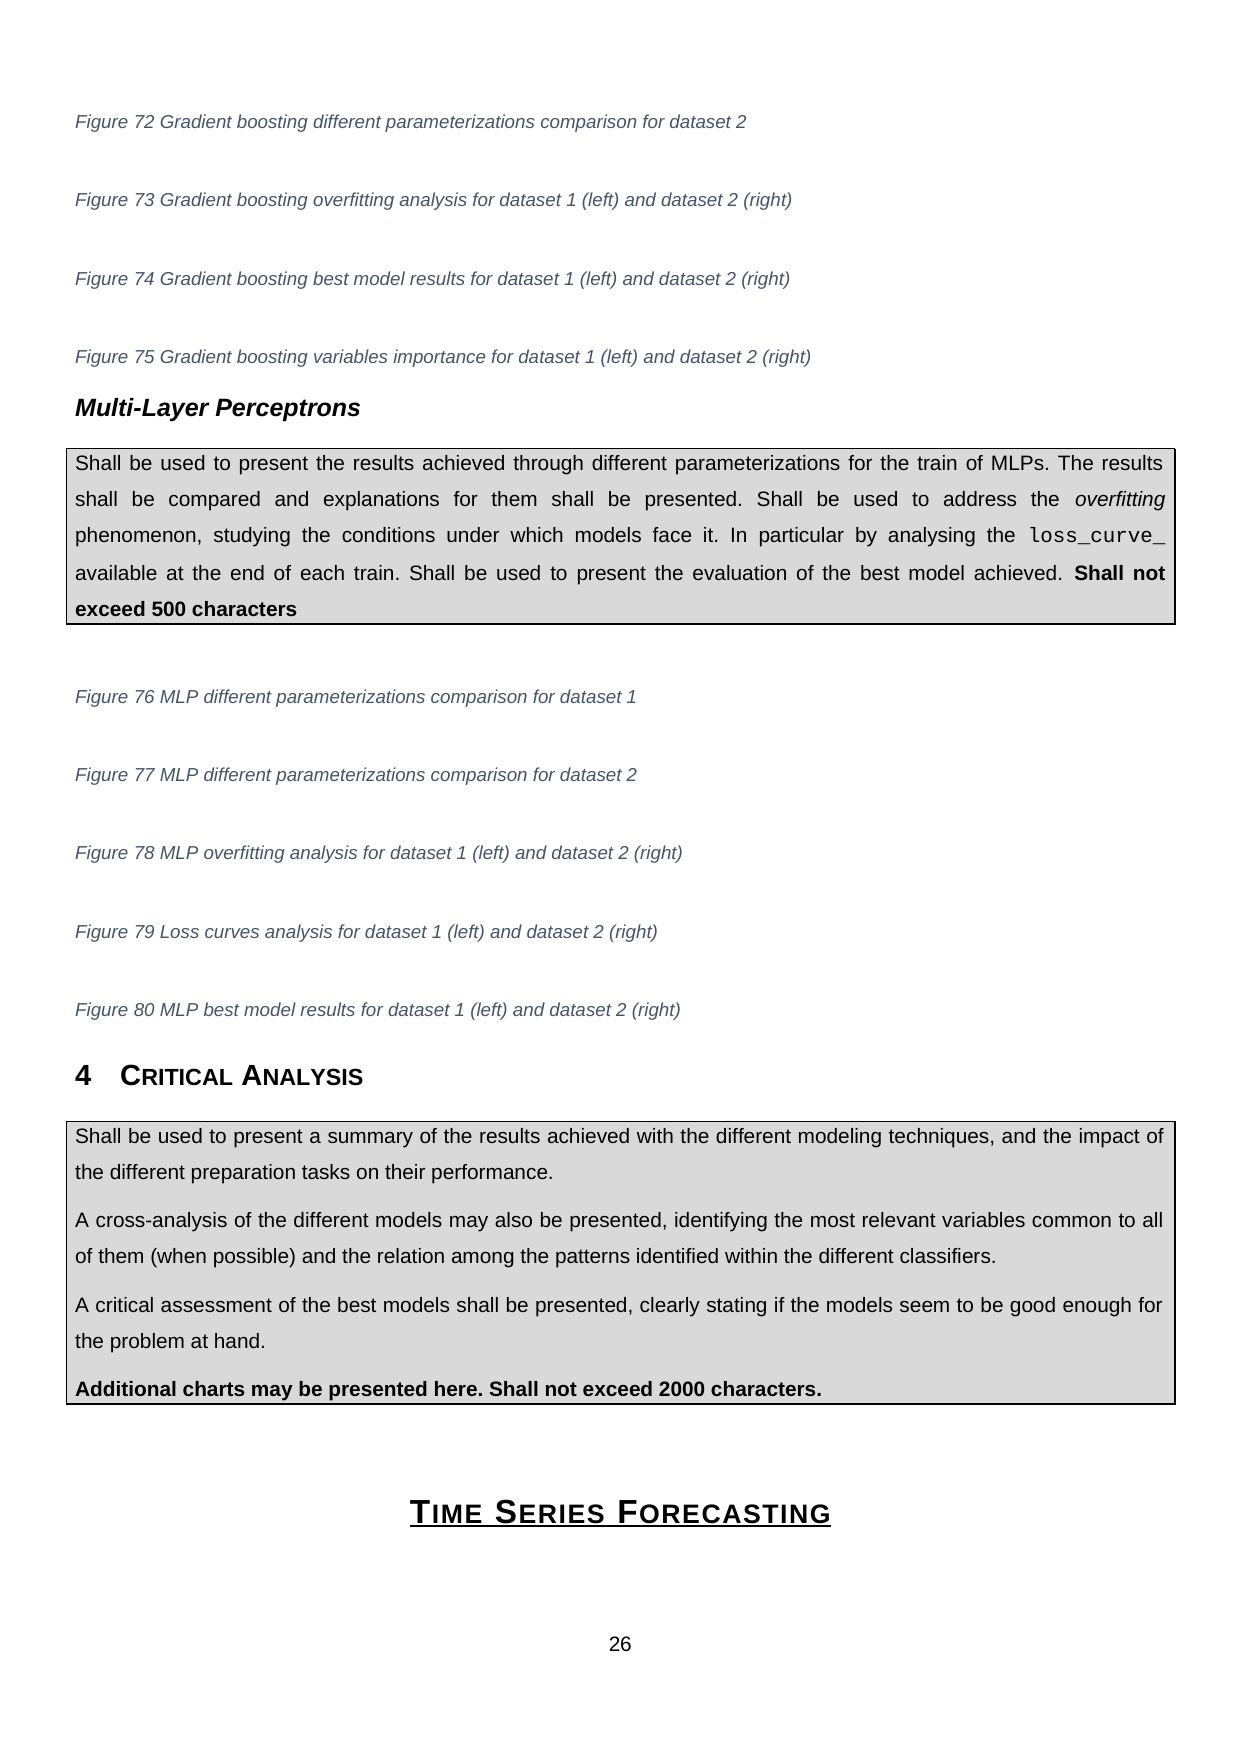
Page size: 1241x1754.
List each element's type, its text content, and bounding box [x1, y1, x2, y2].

text A cross-analysis of the different models may also be presented, identifying the most relevant variables common to all of them (when possible) and the relation among the patterns identified within the different classifiers. [67, 1205, 1174, 1268]
text Figure 74 Gradient boosting best model results for dataset 1 (left) and dataset 2 (right) [75, 268, 1165, 289]
text Figure 75 Gradient boosting variables importance for dataset 1 (left) and dataset 2 (right) [75, 346, 1165, 367]
text Additional charts may be presented here. Shall not exceed 2000 characters. [67, 1374, 1174, 1403]
text Figure 78 MLP overfitting analysis for dataset 1 (left) and dataset 2 (right) [75, 842, 1165, 864]
text Figure 76 MLP different parameterizations comparison for dataset 1 [75, 685, 1165, 707]
text Figure 73 Gradient boosting overfitting analysis for dataset 1 (left) and dataset 2 (right) [75, 189, 1165, 211]
text Figure 80 MLP best model results for dataset 1 (left) and dataset 2 (right) [75, 999, 1165, 1020]
text Figure 72 Gradient boosting different parameterizations comparison for dataset 2 [75, 111, 1165, 132]
text Figure 79 Loss curves analysis for dataset 1 (left) and dataset 2 (right) [75, 920, 1165, 942]
text Figure 77 MLP different parameterizations comparison for dataset 2 [75, 764, 1165, 785]
subtitle Critical Analysis [75, 1058, 1165, 1091]
text Shall be used to present a summary of the results achieved with the different modeling techniques, and the impact of the different preparation tasks on their performance. [67, 1122, 1174, 1184]
text Shall be used to present the results achieved through different parameterizations for the train of MLPs. The results shall be compared and explanations for them shall be presented. Shall be used to address the overfitting phenomenon, studying the conditions under which models face it. In particular by analysing the loss_curve_ available at the end of each train. Shall be used to present the evaluation of the best model achieved. Shall not exceed 500 characters [67, 449, 1174, 623]
subtitle Multi-Layer Perceptrons [75, 392, 1165, 421]
subtitle Time Series Forecasting [75, 1492, 1165, 1530]
text A critical assessment of the best models shall be presented, clearly stating if the models seem to be good enough for the problem at hand. [67, 1289, 1174, 1352]
